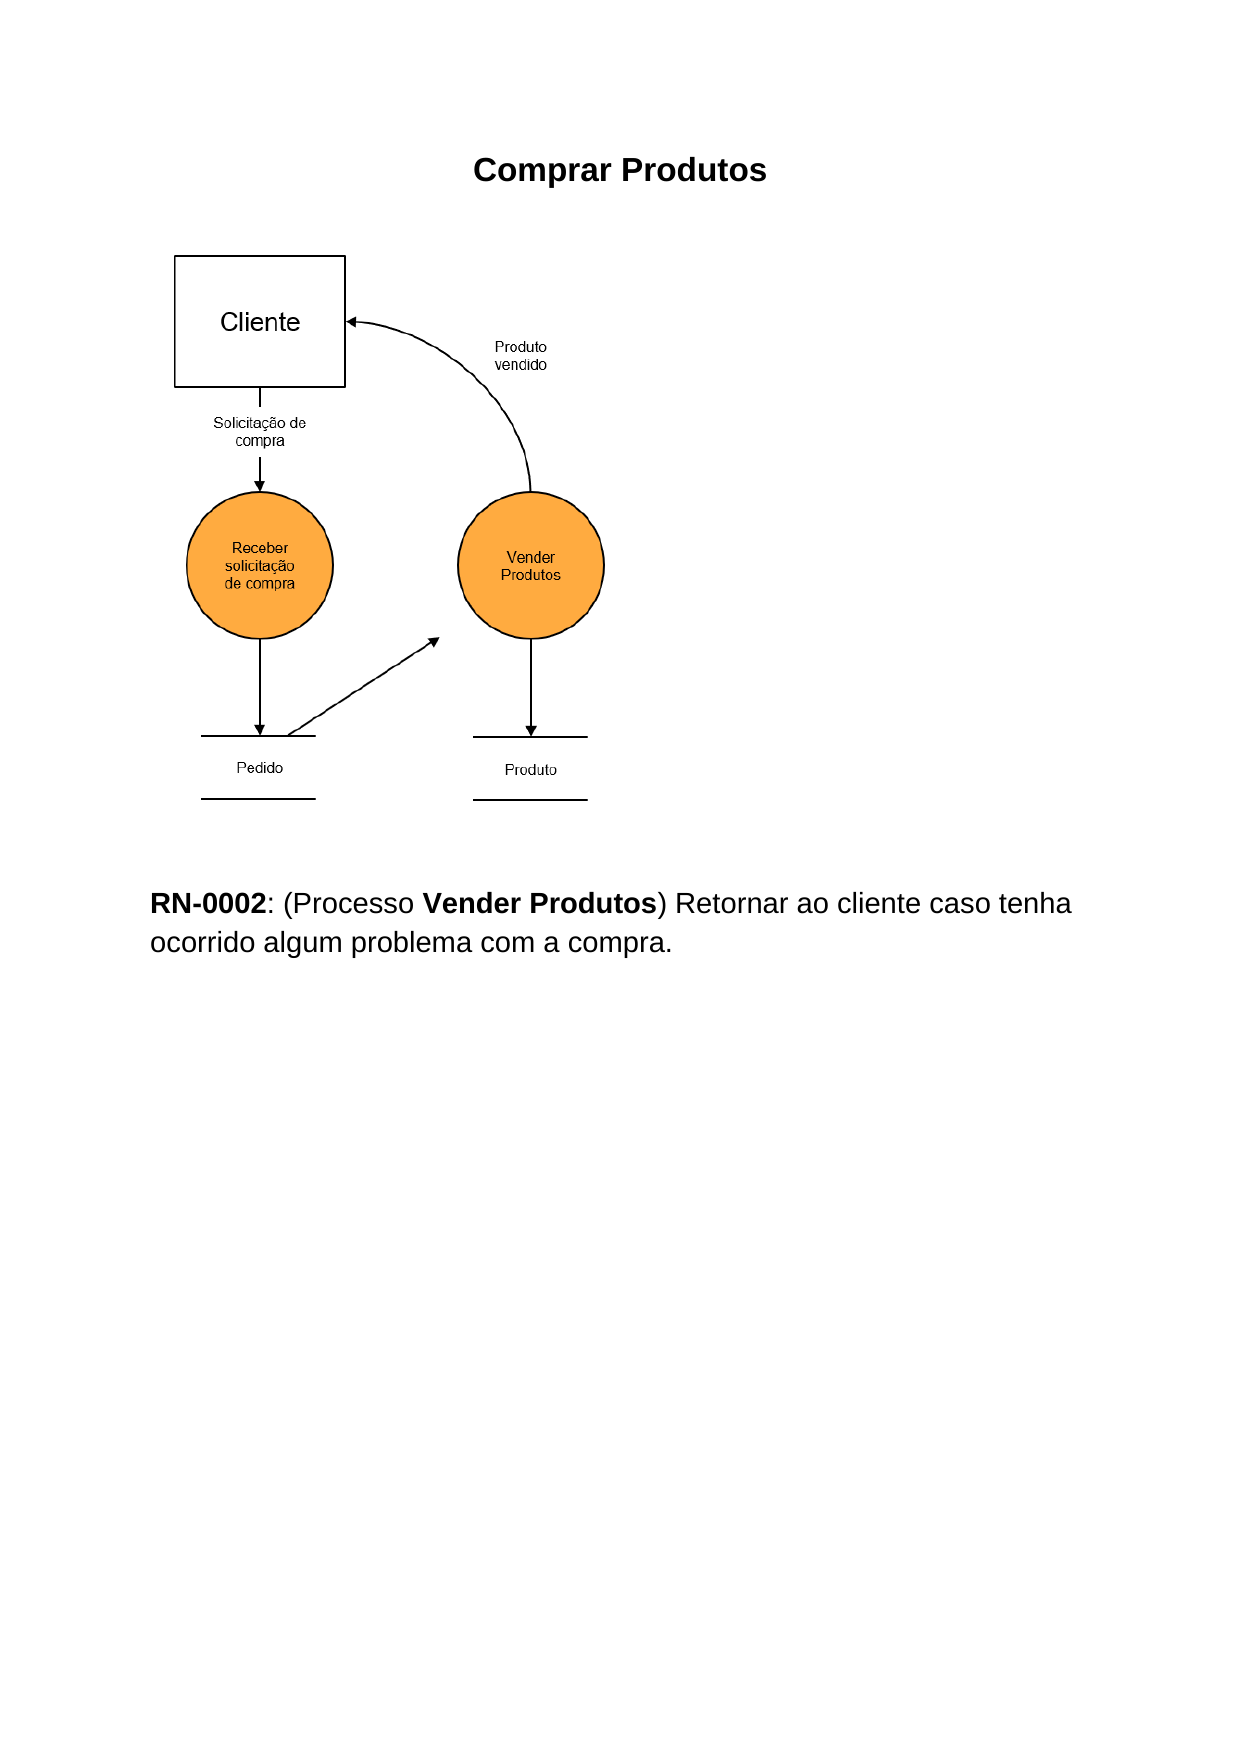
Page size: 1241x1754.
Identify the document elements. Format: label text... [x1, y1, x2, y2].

text Comprar Produtos [150, 150, 1090, 188]
picture [150, 232, 626, 844]
text RN-0002: (Processo Vender Produtos) Retornar ao cliente caso tenha ocorrido algum problema com a compra. [150, 886, 1090, 958]
